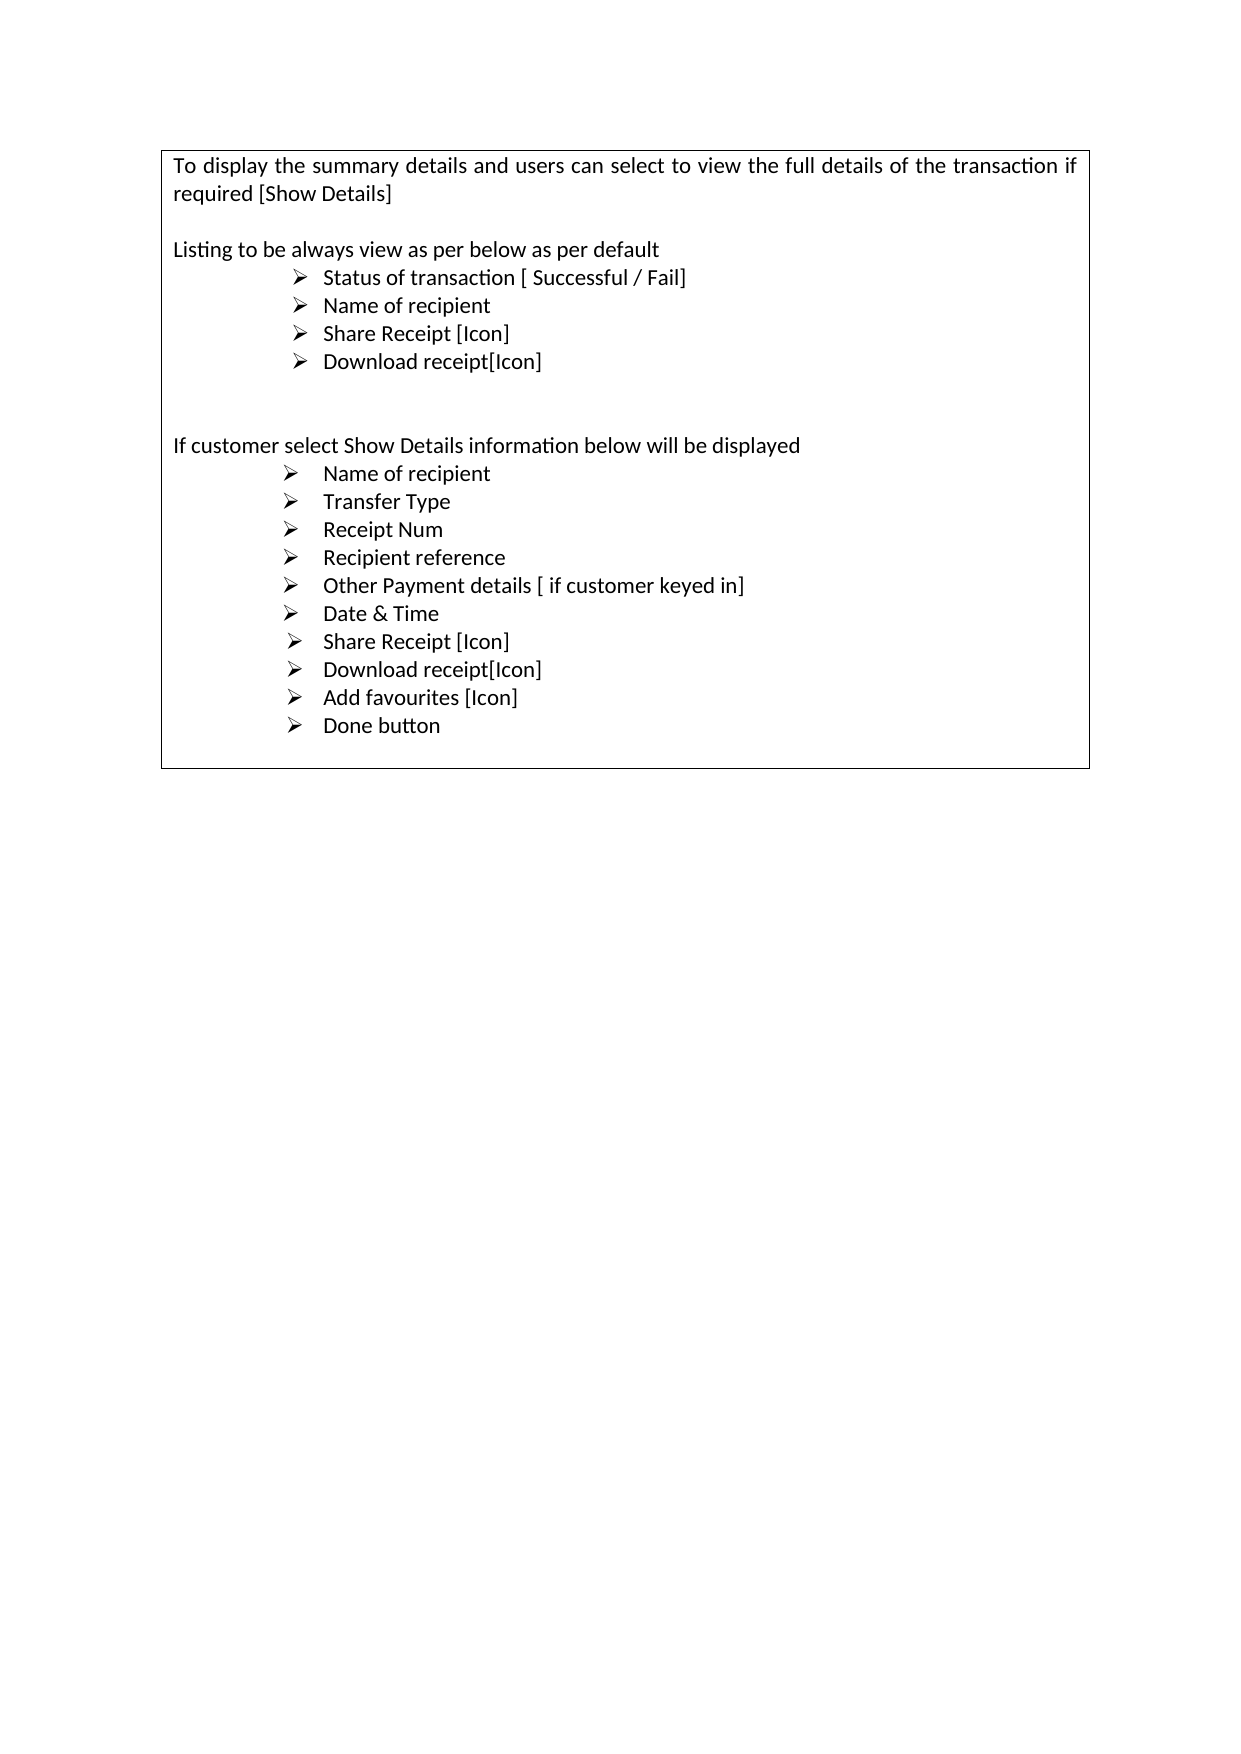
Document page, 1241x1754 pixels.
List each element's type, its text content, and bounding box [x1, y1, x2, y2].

table_cell To display the summary details and users can select to view the full details of the transaction if required [Show Details] Listing to be always view as per below as per default Status of transaction [ Successful / Fail] Name of recipient Share Receipt [Icon] Download receipt[Icon] If customer select Show Details information below will be displayed Name of recipient Transfer Type Receipt Num Recipient reference Other Payment details [ if customer keyed in] Date & Time Share Receipt [Icon] Download receipt[Icon] Add favourites [Icon] Done button [162, 151, 1089, 767]
